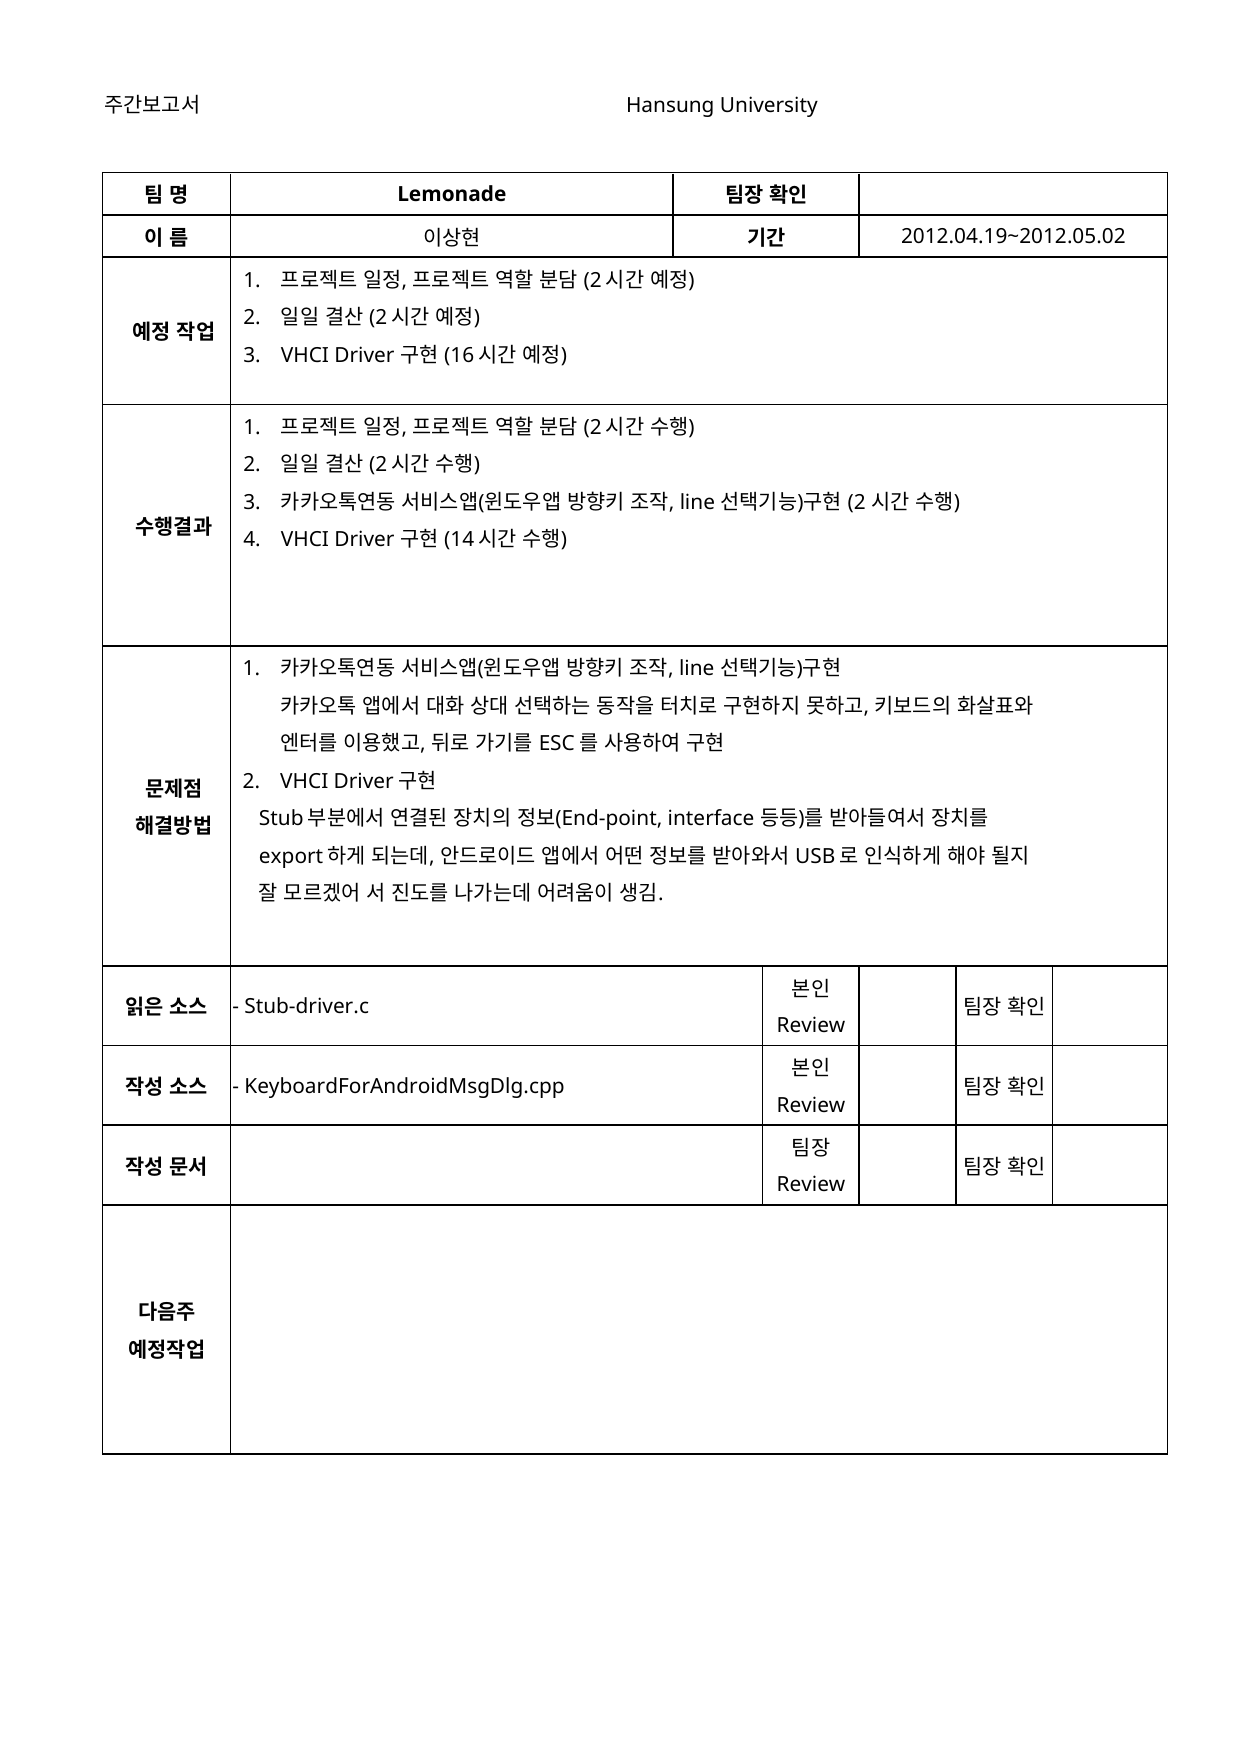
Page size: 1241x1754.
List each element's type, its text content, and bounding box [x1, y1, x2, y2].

table_cell [860, 1046, 955, 1124]
table_cell 프로젝트 일정, 프로젝트 역할 분담 (2시간 수행) 일일 결산 (2시간 수행) 카카오톡연동 서비스앱(윈도우앱 방향키 조작, line 선택기능)구현 (2 시간 수행) VHCI Driver 구현 (14시간 수행) [231, 405, 1167, 645]
table_cell - KeyboardForAndroidMsgDlg.cpp [231, 1046, 762, 1124]
table_header 팀 명 [103, 173, 230, 214]
table_cell 본인 Review [763, 1046, 858, 1124]
table_cell - Stub-driver.c [231, 967, 762, 1045]
table_cell [231, 1126, 762, 1204]
table_cell 본인 Review [763, 967, 858, 1045]
table_cell [860, 967, 955, 1045]
table_cell 2012.04.19~2012.05.02 [860, 216, 1167, 256]
table_cell 작성 소스 [103, 1046, 230, 1124]
table_cell 팀장 확인 [957, 967, 1052, 1045]
table_cell [1053, 1126, 1167, 1204]
table_cell [1053, 967, 1167, 1045]
table_cell 기간 [674, 216, 858, 256]
table_cell 읽은 소스 [103, 967, 230, 1045]
table_cell 이상현 [231, 216, 672, 256]
table_header 팀장 확인 [674, 173, 859, 214]
table_header Lemonade [231, 173, 673, 214]
table_cell 팀장 확인 [957, 1126, 1052, 1204]
table_cell [231, 1206, 1167, 1453]
table_cell [860, 1126, 955, 1204]
table_cell 작성 문서 [103, 1126, 230, 1204]
table_header [860, 173, 1167, 214]
table_cell 이 름 [103, 216, 230, 256]
table_cell 카카오톡연동 서비스앱(윈도우앱 방향키 조작, line 선택기능)구현 카카오톡 앱에서 대화 상대 선택하는 동작을 터치로 구현하지 못하고, 키보드의 화살표와 엔터를 이용했고, 뒤로 가기를 ESC를 사용하여 구현 VHCI Driver구현 Stub부분에서 연결된 장치의 정보(End-point, interface 등등)를 받아들여서 장치를 export하게 되는데, 안드로이드 앱에서 어떤 정보를 받아와서 USB로 인식하게 해야 될지 잘 모르겠어 서 진도를 나가는데 어려움이 생김. [231, 647, 1167, 965]
table_cell 팀장 Review [763, 1126, 858, 1204]
table_cell 수행결과 [103, 405, 230, 645]
table_cell 다음주 예정작업 [103, 1206, 230, 1453]
table_cell 팀장 확인 [957, 1046, 1052, 1124]
table_cell 프로젝트 일정, 프로젝트 역할 분담 (2시간 예정) 일일 결산 (2시간 예정) VHCI Driver 구현 (16시간 예정) [231, 258, 1167, 403]
table_cell 예정 작업 [103, 258, 230, 403]
table_cell [1053, 1046, 1167, 1124]
table_cell 문제점 해결방법 [103, 647, 230, 965]
